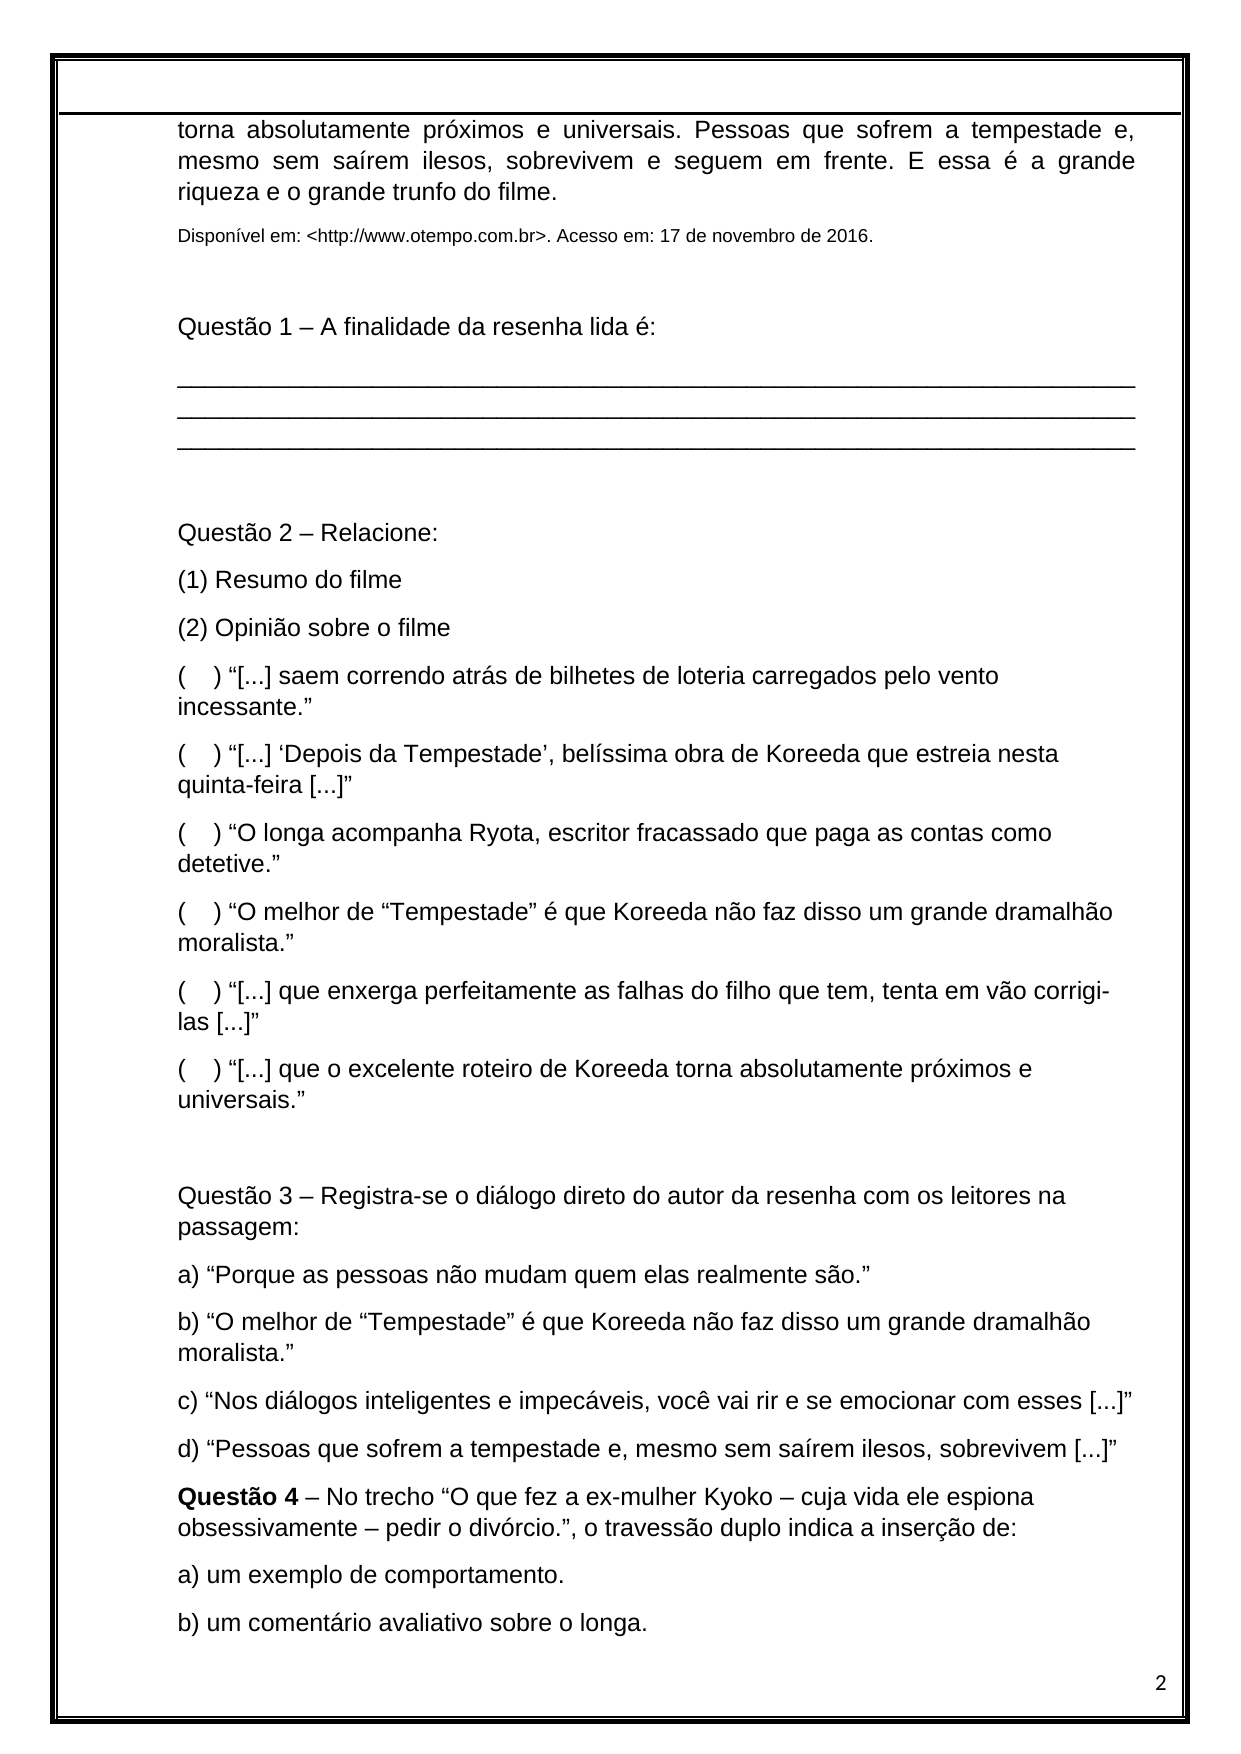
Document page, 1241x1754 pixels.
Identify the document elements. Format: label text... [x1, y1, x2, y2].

text Questão 2 – Relacione: [177, 518, 1137, 546]
text c) “Nos diálogos inteligentes e impecáveis, você vai rir e se emocionar com esses [...]” [177, 1386, 1137, 1415]
text b) um comentário avaliativo sobre o longa. [177, 1608, 1137, 1637]
text Disponível em: <http://www.otempo.com.br>. Acesso em: 17 de novembro de 2016. [177, 225, 1137, 246]
text d) “Pessoas que sofrem a tempestade e, mesmo sem saírem ilesos, sobrevivem [...]” [177, 1434, 1137, 1463]
text (1) Resumo do filme [177, 565, 1137, 594]
text Questão 1 – A finalidade da resenha lida é: [177, 312, 1137, 341]
text Questão 3 – Registra-se o diálogo direto do autor da resenha com os leitores na passagem: [177, 1181, 1137, 1241]
text b) “O melhor de “Tempestade” é que Koreeda não faz disso um grande dramalhão moralista.” [177, 1307, 1137, 1367]
text _______________________________________________________________________________________________________________________________________________________________________________________________________________ [177, 360, 1137, 451]
text ( ) “[...] que o excelente roteiro de Koreeda torna absolutamente próximos e universais.” [177, 1054, 1137, 1114]
text a) “Porque as pessoas não mudam quem elas realmente são.” [177, 1260, 1137, 1288]
text ( ) “[...] saem correndo atrás de bilhetes de loteria carregados pelo vento incessante.” [177, 661, 1137, 721]
text ( ) “[...] que enxerga perfeitamente as falhas do filho que tem, tenta em vão corrigi-las [...]” [177, 976, 1137, 1036]
text (2) Opinião sobre o filme [177, 613, 1137, 642]
text ( ) “O longa acompanha Ryota, escritor fracassado que paga as contas como detetive.” [177, 818, 1137, 878]
text Questão 4 – No trecho “O que fez a ex-mulher Kyoko – cuja vida ele espiona obsessivamente – pedir o divórcio.”, o travessão duplo indica a inserção de: [177, 1482, 1137, 1541]
text a) um exemplo de comportamento. [177, 1560, 1137, 1589]
text ( ) “[...] ‘Depois da Tempestade’, belíssima obra de Koreeda que estreia nesta quinta-feira [...]” [177, 739, 1137, 799]
text ( ) “O melhor de “Tempestade” é que Koreeda não faz disso um grande dramalhão moralista.” [177, 897, 1137, 957]
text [177, 115, 1137, 206]
